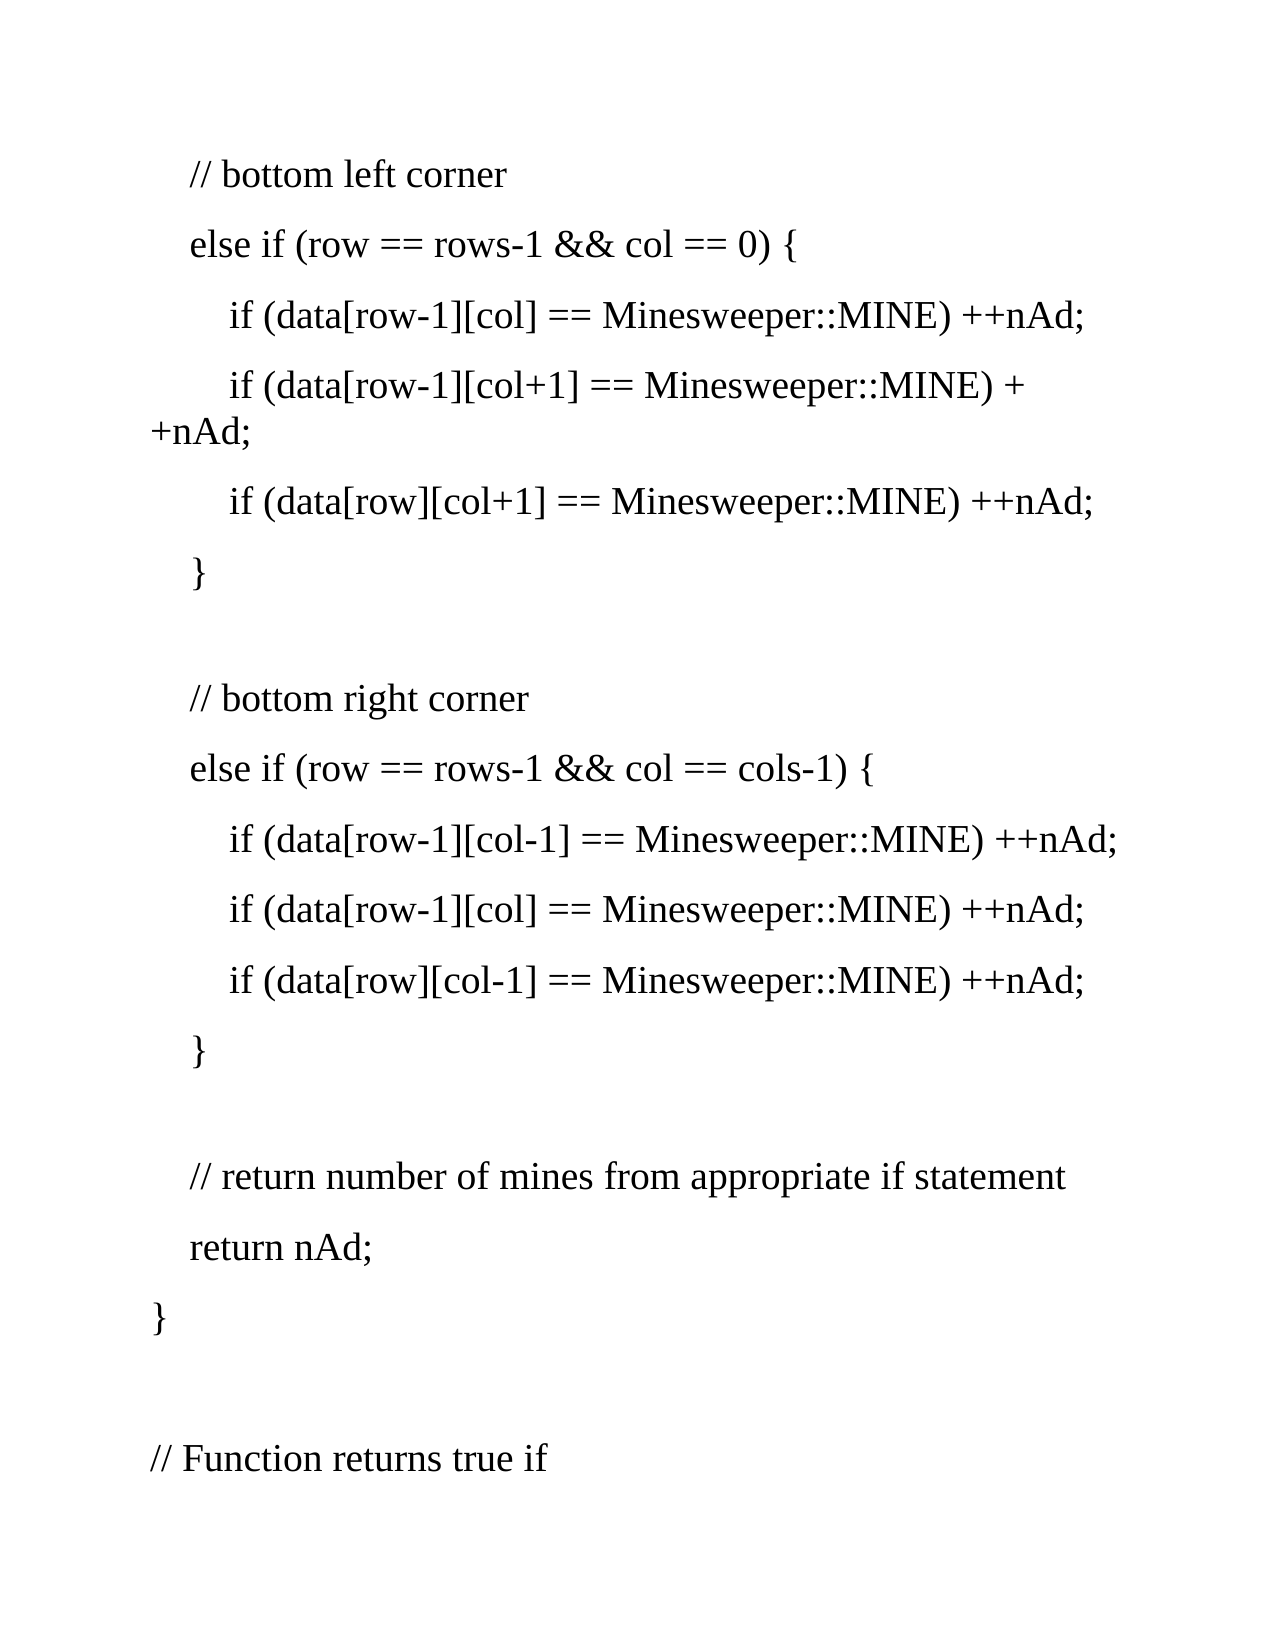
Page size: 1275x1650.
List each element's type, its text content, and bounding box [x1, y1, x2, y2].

text if (data[row-1][col+1] == Minesweeper::MINE) ++nAd; [150, 362, 1125, 453]
text // bottom left corner [150, 150, 1125, 196]
text else if (row == rows-1 && col == cols-1) { [150, 745, 1125, 790]
text } [150, 1294, 1125, 1339]
text if (data[row-1][col] == Minesweeper::MINE) ++nAd; [150, 291, 1125, 337]
text if (data[row-1][col-1] == Minesweeper::MINE) ++nAd; [150, 815, 1125, 861]
text } [150, 1027, 1125, 1072]
text } [150, 548, 1125, 594]
text // bottom right corner [150, 674, 1125, 720]
text if (data[row-1][col] == Minesweeper::MINE) ++nAd; [150, 886, 1125, 931]
text return nAd; [150, 1223, 1125, 1269]
text if (data[row][col+1] == Minesweeper::MINE) ++nAd; [150, 478, 1125, 523]
text if (data[row][col-1] == Minesweeper::MINE) ++nAd; [150, 956, 1125, 1002]
text else if (row == rows-1 && col == 0) { [150, 221, 1125, 266]
text // return number of mines from appropriate if statement [150, 1153, 1125, 1198]
text // Function returns true if [150, 1435, 1125, 1480]
